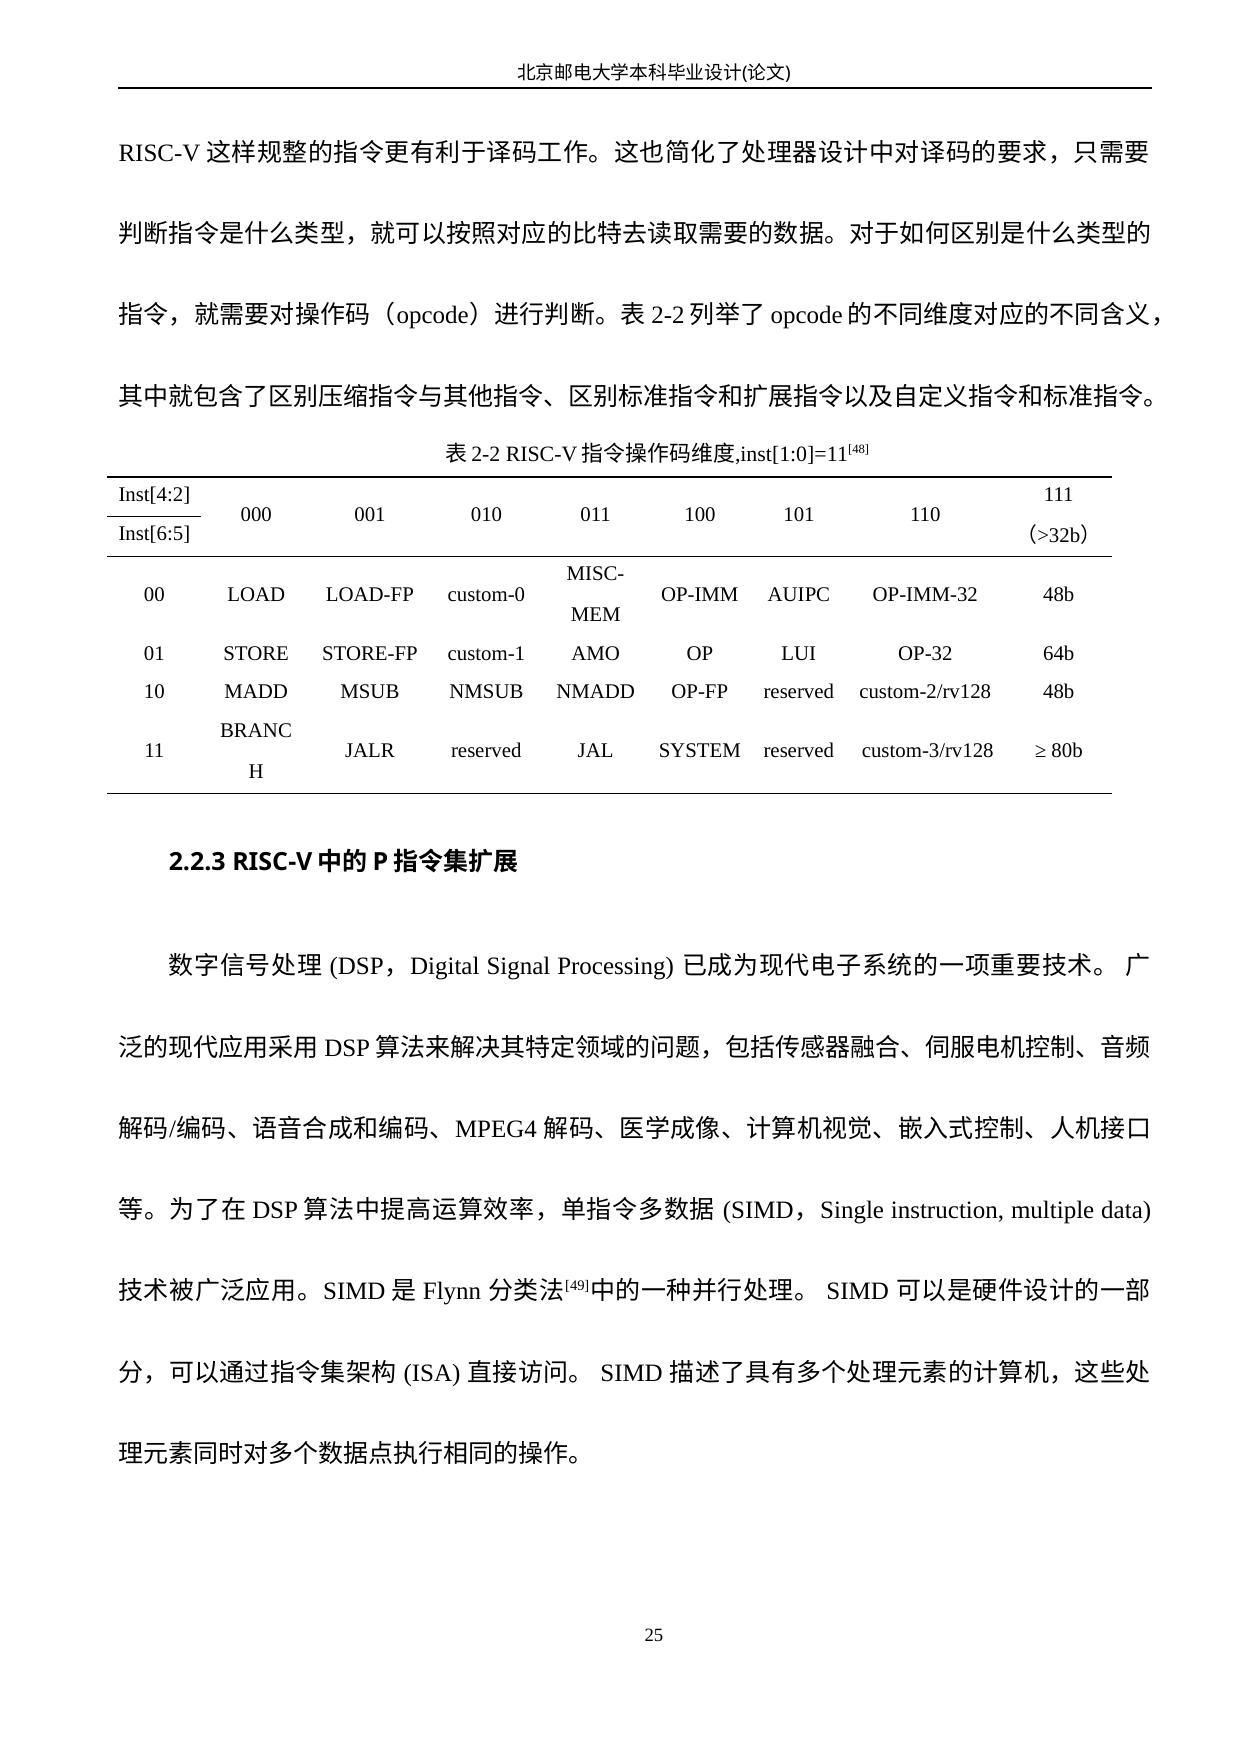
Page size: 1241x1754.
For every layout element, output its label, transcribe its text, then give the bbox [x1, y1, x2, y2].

table_cell ≥ 80b [1005, 714, 1112, 793]
table_cell LUI [752, 636, 845, 675]
table_cell OP-32 [845, 636, 1005, 675]
table_cell reserved [429, 714, 543, 793]
table_cell NMSUB [429, 675, 543, 714]
table_header 000 [201, 478, 311, 556]
table_cell 48b [1005, 557, 1112, 636]
table_cell reserved [752, 675, 845, 714]
text 表2-2 RISC-V指令操作码维度,inst[1:0]=11[48] [118, 436, 1152, 468]
table_cell NMADD [544, 675, 647, 714]
table_cell AUIPC [752, 557, 845, 636]
table_cell 00 [107, 557, 201, 636]
subtitle 2.2.3 RISC-V中的P指令集扩展 [118, 827, 1152, 892]
table_header 001 [311, 478, 429, 556]
table_cell OP [647, 636, 752, 675]
table_cell 48b [1005, 675, 1112, 714]
table_cell OP-IMM-32 [845, 557, 1005, 636]
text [118, 118, 1152, 427]
table_cell 64b [1005, 636, 1112, 675]
table_cell （>32b） [1005, 516, 1112, 556]
table_cell BRANCH [201, 714, 311, 793]
table_cell JAL [544, 714, 647, 793]
table_cell 11 [107, 714, 201, 793]
table_cell custom-0 [429, 557, 543, 636]
table_cell JALR [311, 714, 429, 793]
table_header 010 [429, 478, 543, 556]
table_cell LOAD-FP [311, 557, 429, 636]
table_header 011 [544, 478, 647, 556]
table_header 100 [647, 478, 752, 556]
table_cell MSUB [311, 675, 429, 714]
table_header 101 [752, 478, 845, 556]
table_cell SYSTEM [647, 714, 752, 793]
table_cell STORE [201, 636, 311, 675]
table_cell Inst[6:5] [107, 517, 201, 556]
table_cell MISC-MEM [544, 557, 647, 636]
text 数字信号处理 (DSP，Digital Signal Processing) 已成为现代电子系统的一项重要技术。 广泛的现代应用采用 DSP 算法来解决其特定领域的问题，包括传感器融合、伺服电机控制、音频解码/编码、语音合成和编码、MPEG4 解码、医学成像、计算机视觉、嵌入式控制、人机接口等。为了在DSP算法中提高运算效率，单指令多数据 (SIMD，Single instruction, multiple data) 技术被广泛应用。SIMD是 Flynn 分类法[49]中的一种并行处理。 SIMD 可以是硬件设计的一部分，可以通过指令集架构 (ISA) 直接访问。 SIMD 描述了具有多个处理元素的计算机，这些处理元素同时对多个数据点执行相同的操作。 [118, 931, 1152, 1484]
table_cell OP-FP [647, 675, 752, 714]
table_cell custom-1 [429, 636, 543, 675]
table_cell AMO [544, 636, 647, 675]
table_header 111 [1005, 478, 1112, 516]
table_cell STORE-FP [311, 636, 429, 675]
table_cell custom-3/rv128 [845, 714, 1005, 793]
table_cell MADD [201, 675, 311, 714]
table_cell 01 [107, 636, 201, 675]
table_cell LOAD [201, 557, 311, 636]
table_header 110 [845, 478, 1005, 556]
table_header Inst[4:2] [107, 478, 201, 516]
table_cell custom-2/rv128 [845, 675, 1005, 714]
table_cell OP-IMM [647, 557, 752, 636]
table_cell reserved [752, 714, 845, 793]
table_cell 10 [107, 675, 201, 714]
